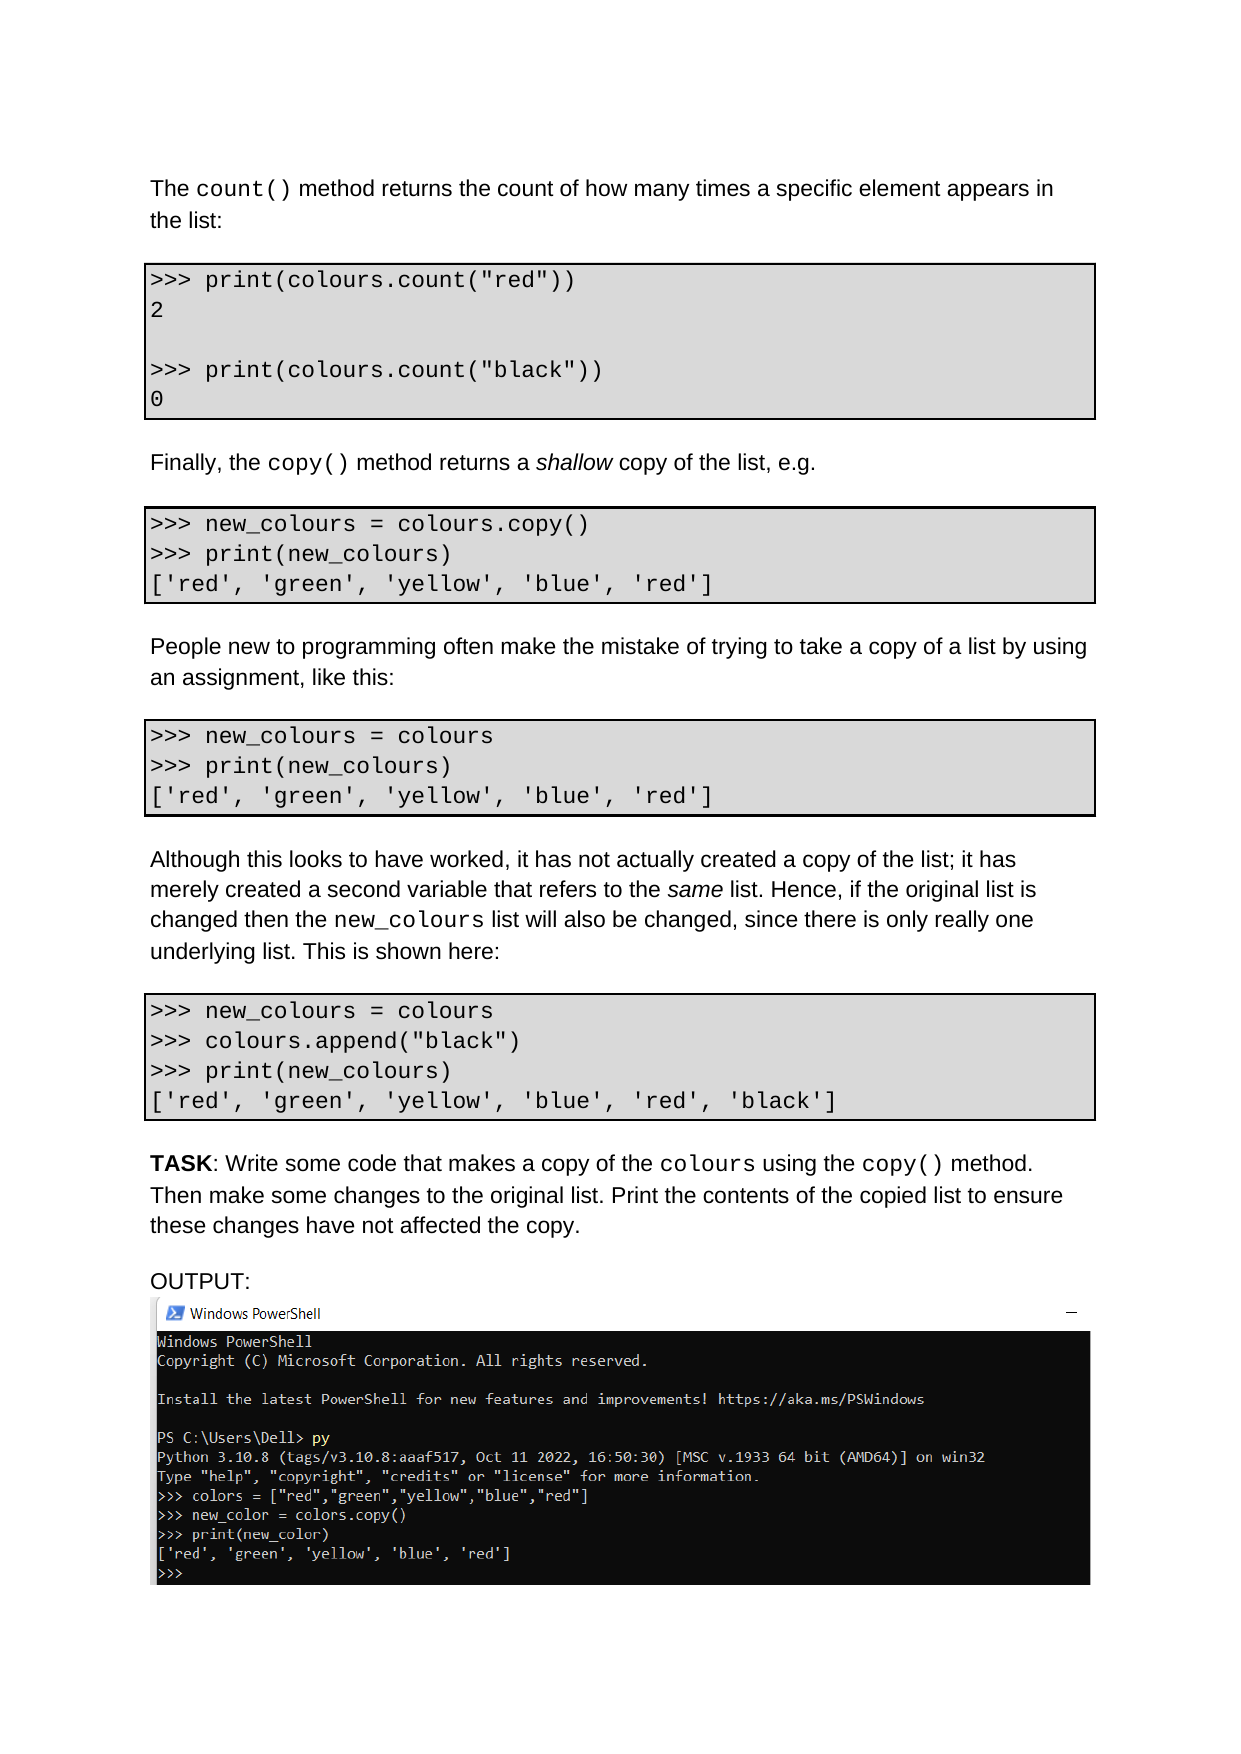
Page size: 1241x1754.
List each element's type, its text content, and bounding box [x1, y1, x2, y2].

text >>> print(new_colours) [146, 536, 1094, 566]
text >>> new_colours = colours [146, 721, 1094, 748]
text >>> print(colours.count("black")) [146, 352, 1094, 382]
text 2 [146, 292, 1094, 322]
text >>> print(colours.count("red")) [146, 265, 1094, 292]
text People new to programming often make the mistake of trying to take a copy of a list by using an assignment, like this: [150, 633, 1090, 690]
text >>> new_colours = colours [146, 995, 1094, 1023]
text ['red', 'green', 'yellow', 'blue', 'red', 'black'] [146, 1083, 1094, 1119]
text 0 [146, 382, 1094, 418]
text TASK: Write some code that makes a copy of the colours using the copy() method. Then make some changes to the original list. Print the contents of the copied list to ensure these changes have not affected the copy. [150, 1150, 1090, 1239]
text The count() method returns the count of how many times a specific element appears in the list: [150, 175, 1090, 233]
text >>> print(new_colours) [146, 748, 1094, 778]
text >>> new_colours = colours.copy() [146, 509, 1094, 536]
text ['red', 'green', 'yellow', 'blue', 'red'] [146, 778, 1094, 814]
text >>> colours.append("black") [146, 1023, 1094, 1053]
picture [150, 1297, 1091, 1585]
text >>> print(new_colours) [146, 1053, 1094, 1083]
text OUTPUT: [150, 1268, 1090, 1297]
text Although this looks to have worked, it has not actually created a copy of the list; it has merely created a second variable that refers to the same list. Hence, if the original list is changed then the new_colours list will also be changed, since there is only really one underlying list. This is shown here: [150, 846, 1090, 964]
text ['red', 'green', 'yellow', 'blue', 'red'] [146, 566, 1094, 602]
text Finally, the copy() method returns a shallow copy of the list, e.g. [150, 449, 1090, 477]
